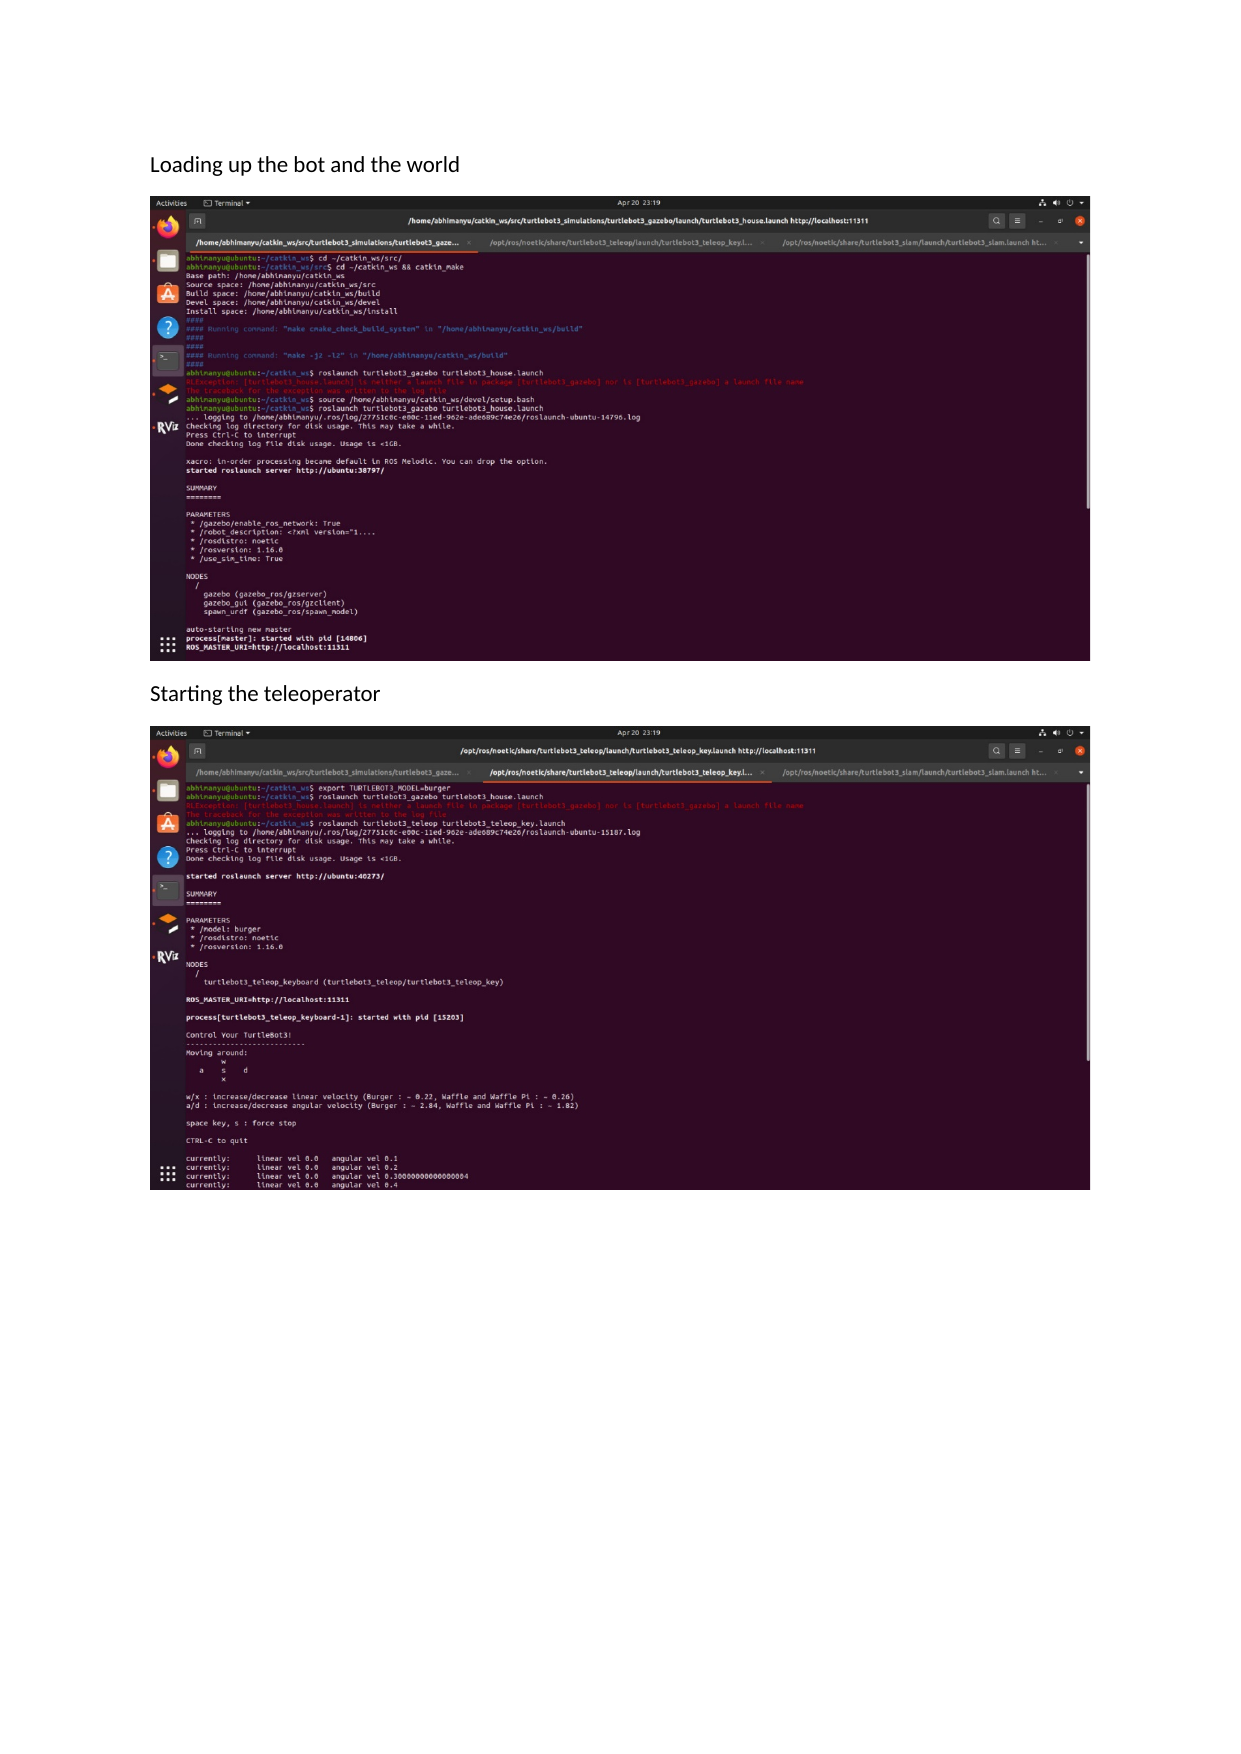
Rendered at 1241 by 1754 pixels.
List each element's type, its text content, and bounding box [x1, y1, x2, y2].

picture [150, 196, 1091, 661]
picture [150, 726, 1091, 1190]
text Loading up the bot and the world [150, 150, 1090, 178]
text Starting the teleoperator [150, 679, 1090, 707]
